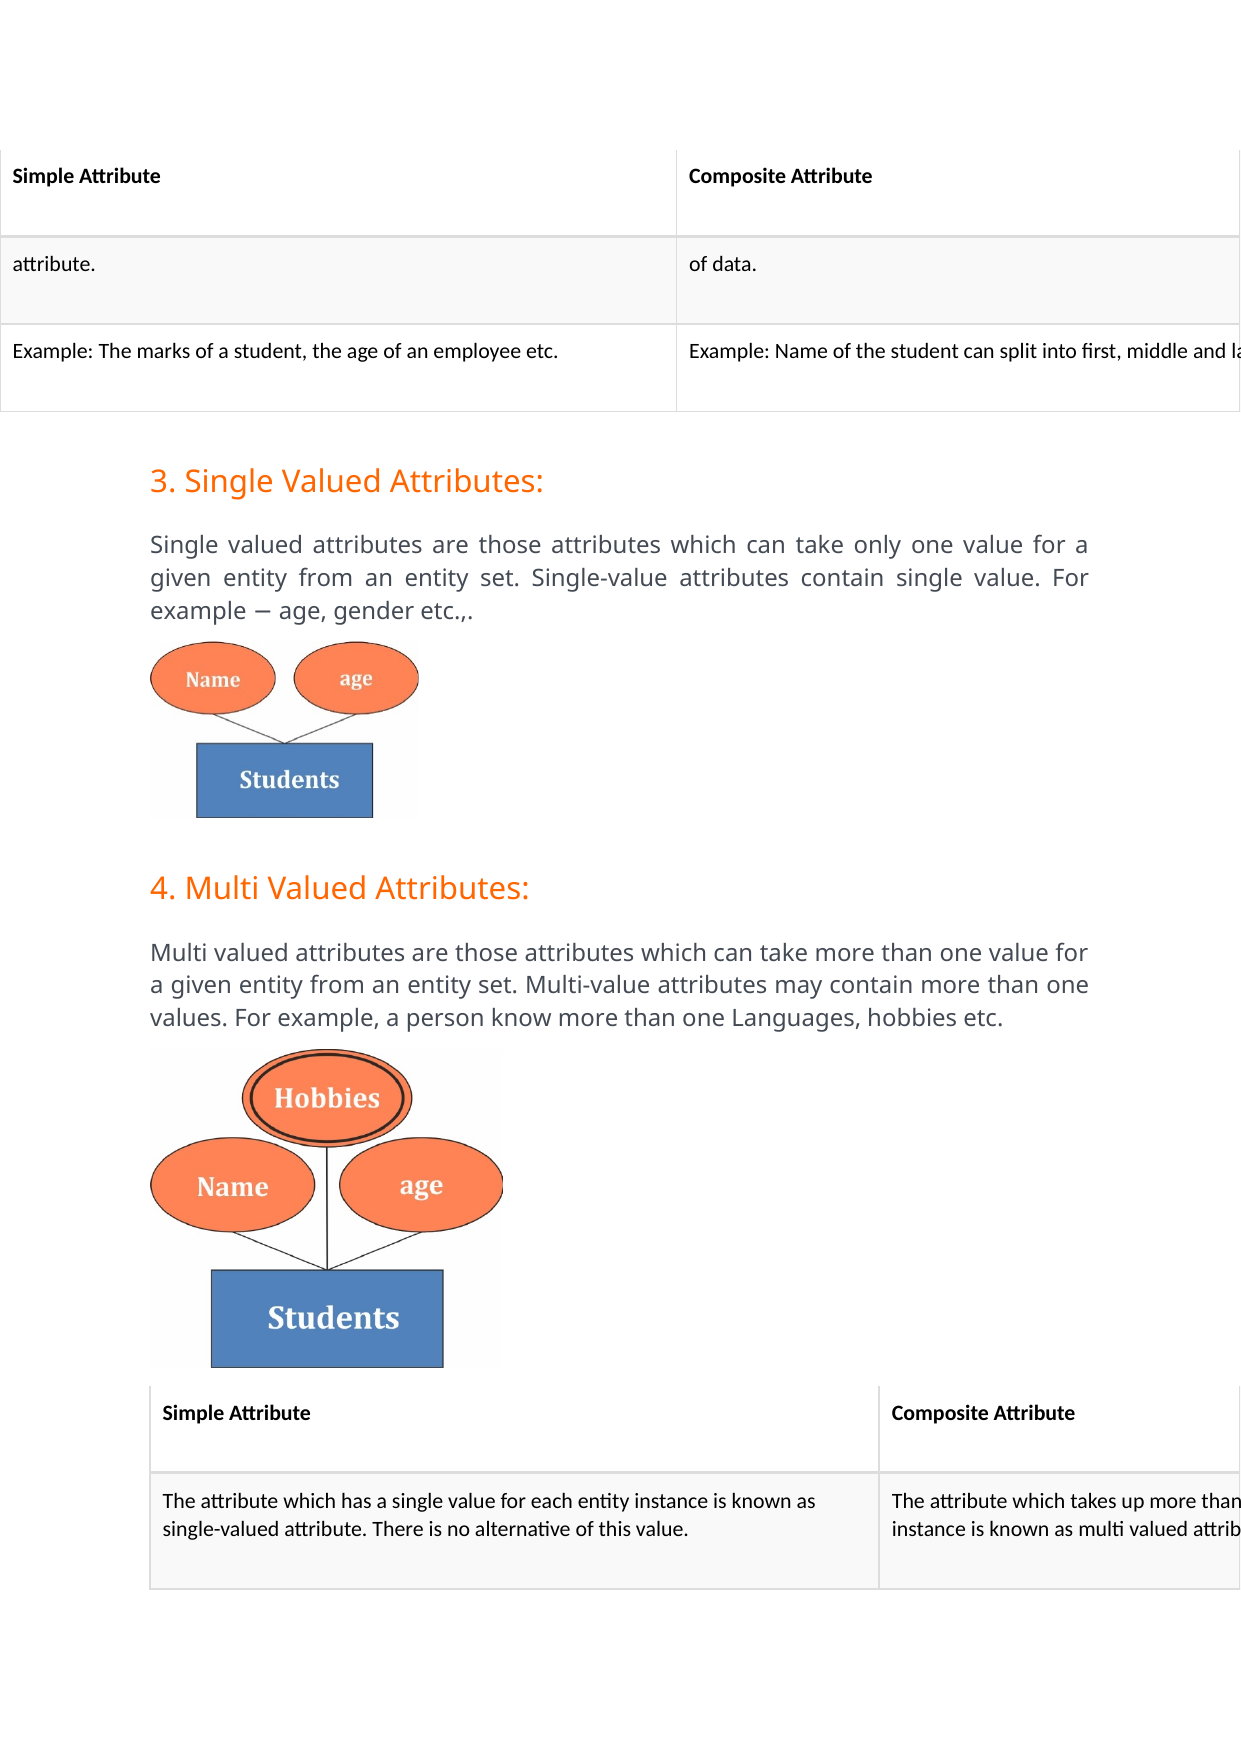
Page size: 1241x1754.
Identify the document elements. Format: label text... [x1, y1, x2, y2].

table_cell The attribute which has a single value for each entity instance is known as single-valued attribute. There is no alternative of this value. [151, 1474, 878, 1588]
table_header Simple Attribute [1, 150, 676, 235]
picture [150, 1049, 503, 1368]
table_header Composite Attribute [677, 150, 1239, 235]
text Multi valued attributes are those attributes which can take more than one value for a given entity from an entity set. Multi-value attributes may contain more than one values. For example, a person know more than one Languages, hobbies etc. [150, 936, 1090, 1033]
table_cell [677, 238, 1239, 323]
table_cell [1, 238, 676, 323]
table_cell Example: The marks of a student, the age of an employee etc. [1, 325, 676, 411]
table_header Composite Attribute [880, 1386, 1239, 1471]
subtitle 4. Multi Valued Attributes: [150, 866, 1090, 909]
table_header Simple Attribute [151, 1386, 878, 1471]
table_cell Example: Name of the student can split into first, middle and last name. [677, 325, 1239, 411]
table_cell The attribute which takes up more than one value for each entity instance is known as multi valued attribute. [880, 1474, 1239, 1588]
picture [150, 641, 419, 818]
subtitle 3. Single Valued Attributes: [150, 459, 1090, 502]
text Single valued attributes are those attributes which can take only one value for a given entity from an entity set. Single-value attributes contain single value. For example − age, gender etc.,. [150, 528, 1090, 626]
